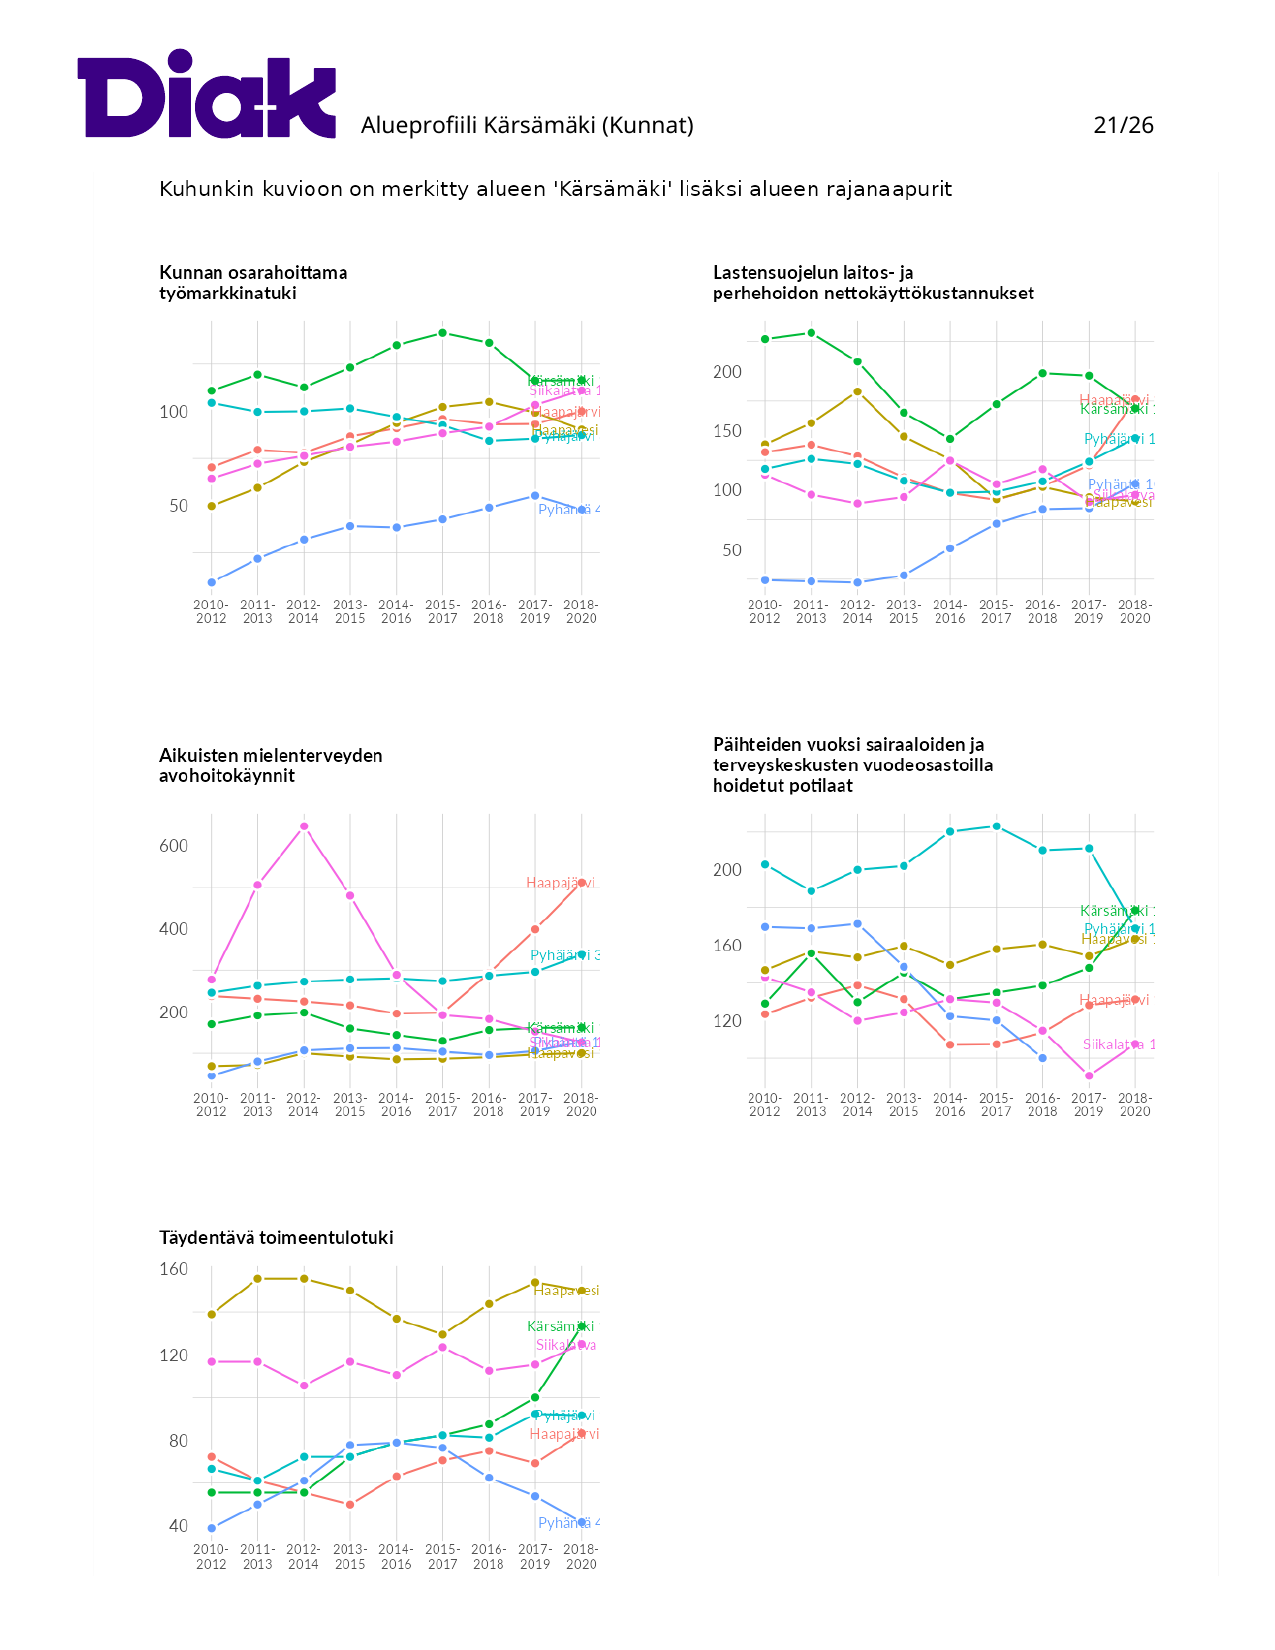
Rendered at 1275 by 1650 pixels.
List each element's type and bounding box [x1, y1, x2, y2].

picture [93, 172, 1219, 1576]
